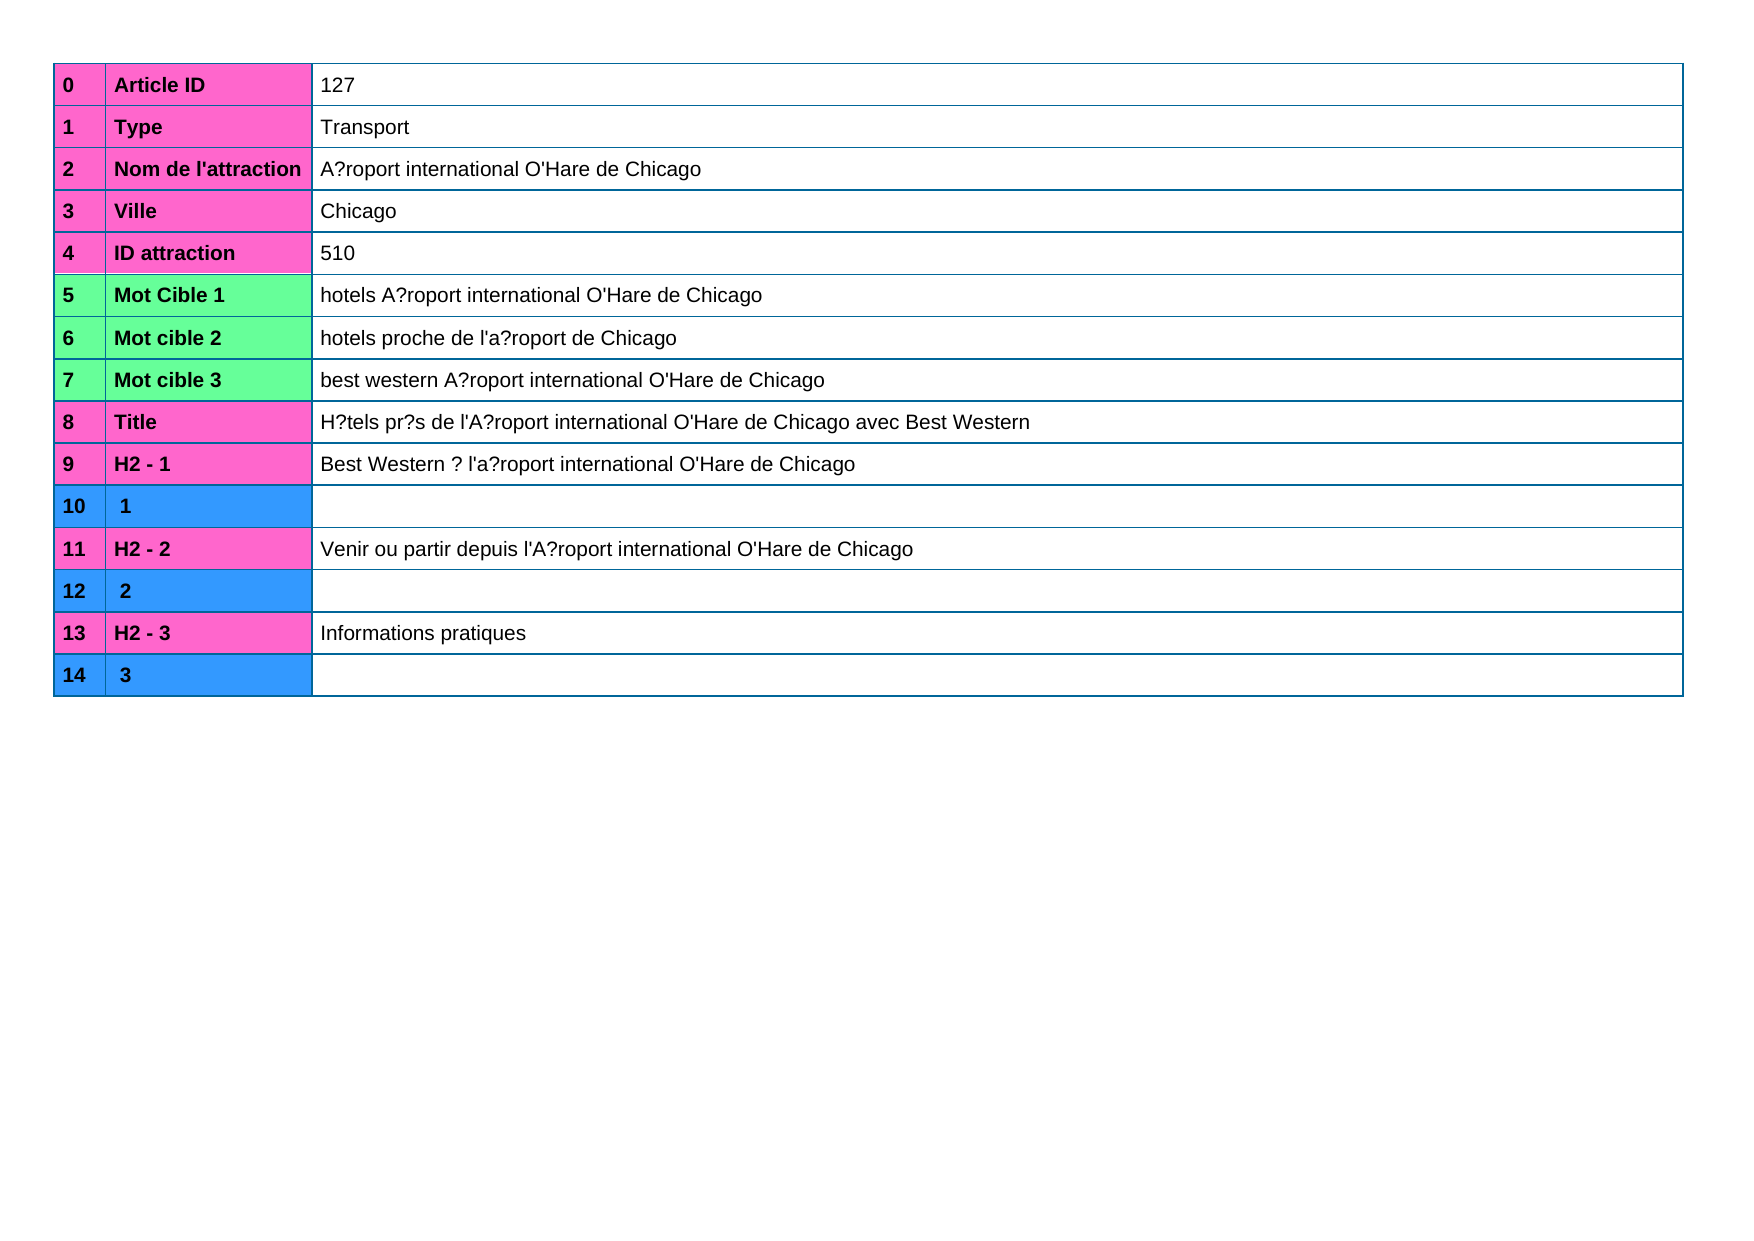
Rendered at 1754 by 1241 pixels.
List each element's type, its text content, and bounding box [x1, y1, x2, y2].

table_cell 7 [55, 360, 105, 400]
table_cell H2 - 1 [106, 444, 311, 484]
table_header 0 [55, 64, 105, 105]
table_cell 5 [55, 275, 105, 316]
table_cell 8 [55, 402, 105, 442]
table_cell Best Western ? l'a?roport international O'Hare de Chicago [313, 444, 1682, 484]
table_cell 9 [55, 444, 105, 484]
table_cell Mot Cible 1 [106, 275, 311, 316]
table_cell best western A?roport international O'Hare de Chicago [313, 360, 1682, 400]
table_cell 4 [55, 233, 105, 273]
table_cell Mot cible 3 [106, 360, 311, 400]
table_cell H2 - 2 [106, 528, 311, 569]
table_cell Transport [313, 106, 1682, 147]
table_cell Chicago [313, 191, 1682, 231]
table_cell Mot cible 2 [106, 317, 311, 358]
table_cell 6 [55, 317, 105, 358]
table_cell Nom de l'attraction [106, 148, 311, 189]
table_cell H?tels pr?s de l'A?roport international O'Hare de Chicago avec Best Western [313, 402, 1682, 442]
table_cell Type [106, 106, 311, 147]
table_header 127 [313, 64, 1682, 105]
table_cell 3 [106, 655, 311, 695]
table_cell 510 [313, 233, 1682, 273]
table_cell hotels proche de l'a?roport de Chicago [313, 317, 1682, 358]
table_cell Informations pratiques [313, 613, 1682, 653]
table_cell 12 [55, 570, 105, 611]
table_cell 11 [55, 528, 105, 569]
table_cell [313, 570, 1682, 611]
table_cell 2 [55, 148, 105, 189]
table_cell 1 [55, 106, 105, 147]
table_cell 3 [55, 191, 105, 231]
table_cell Title [106, 402, 311, 442]
table_header Article ID [106, 64, 311, 105]
table_cell 1 [106, 486, 311, 527]
table_cell Venir ou partir depuis l'A?roport international O'Hare de Chicago [313, 528, 1682, 569]
table_cell ID attraction [106, 233, 311, 273]
table_cell 13 [55, 613, 105, 653]
table_cell A?roport international O'Hare de Chicago [313, 148, 1682, 189]
table_cell Ville [106, 191, 311, 231]
table_cell 10 [55, 486, 105, 527]
table_cell 14 [55, 655, 105, 695]
table_cell [313, 655, 1682, 695]
table_cell hotels A?roport international O'Hare de Chicago [313, 275, 1682, 316]
table_cell H2 - 3 [106, 613, 311, 653]
table_cell 2 [106, 570, 311, 611]
table_cell [313, 486, 1682, 527]
